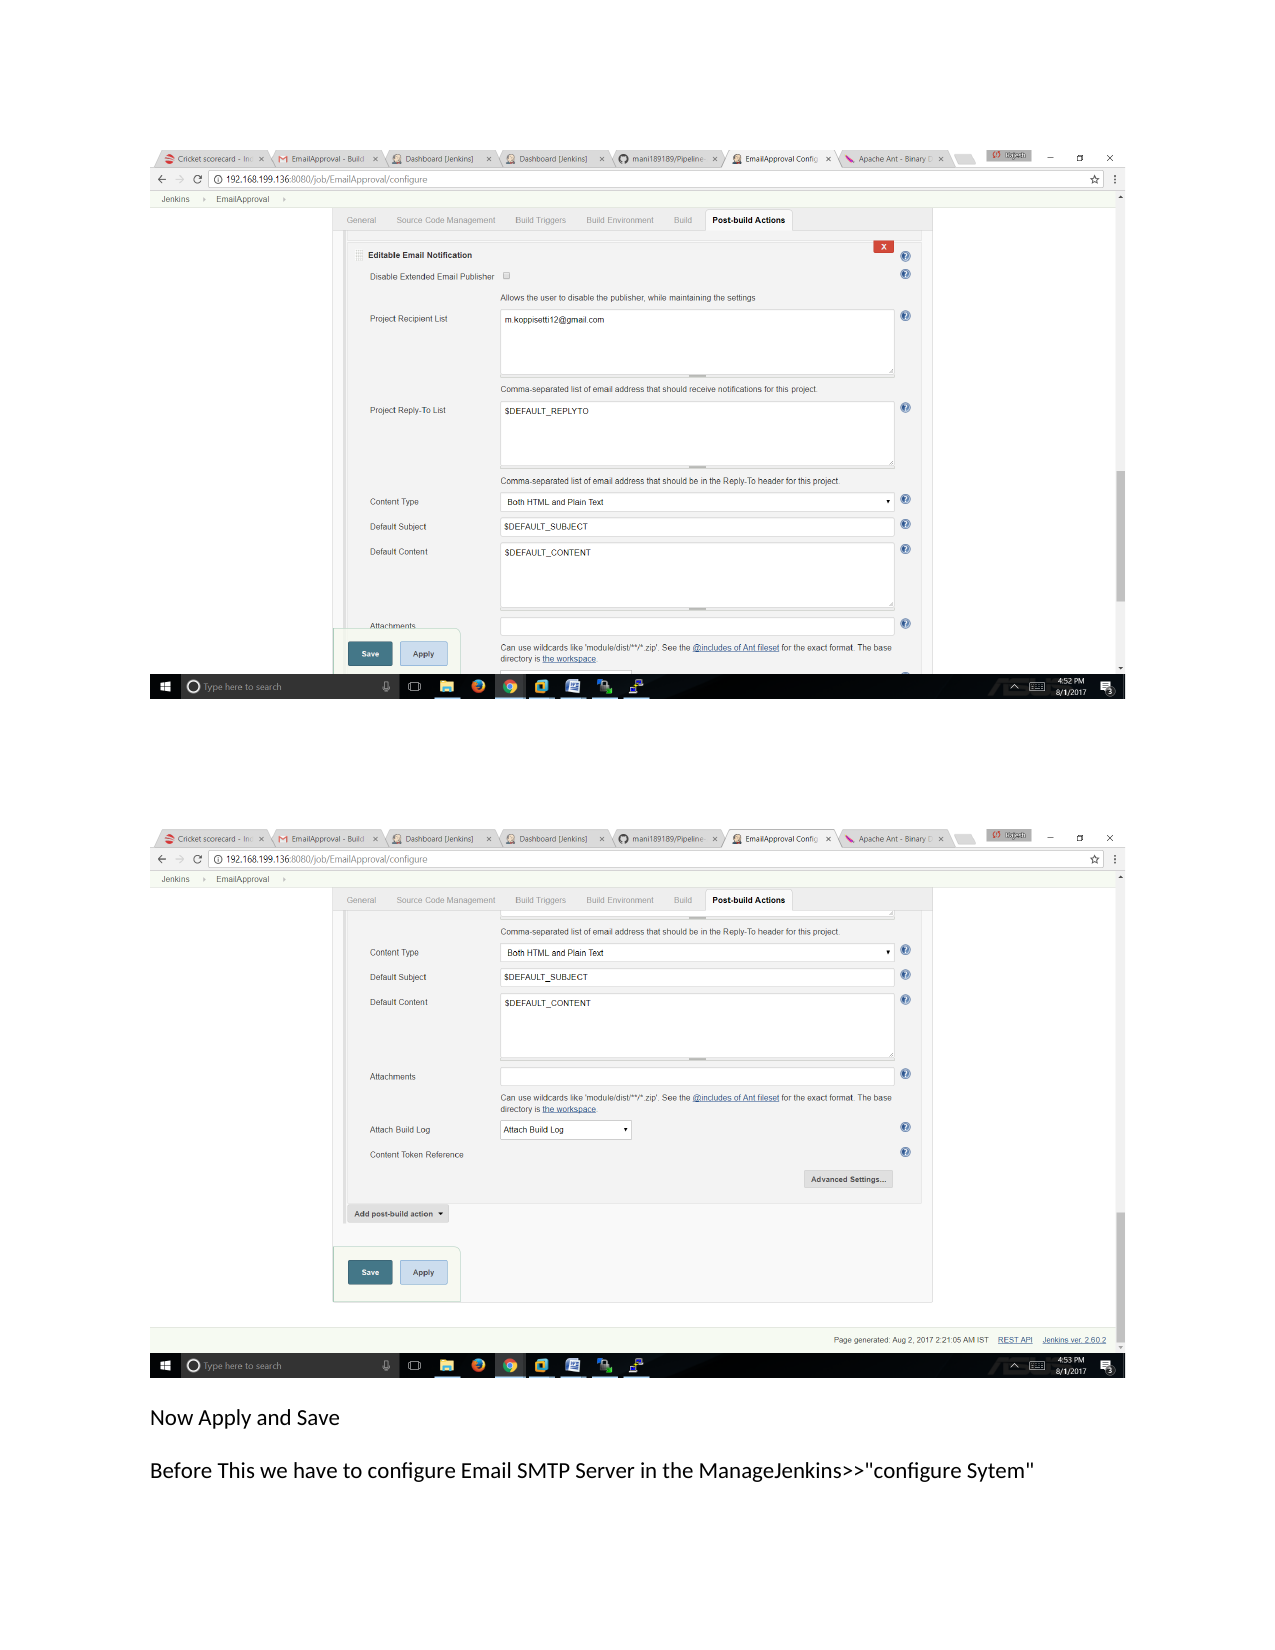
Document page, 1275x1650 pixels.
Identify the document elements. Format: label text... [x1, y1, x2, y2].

picture [150, 829, 1125, 1378]
picture [150, 150, 1125, 699]
text Before This we have to configure Email SMTP Server in the ManageJenkins>>"configure Sytem" [150, 1456, 1125, 1484]
text Now Apply and Save [150, 1403, 1125, 1431]
